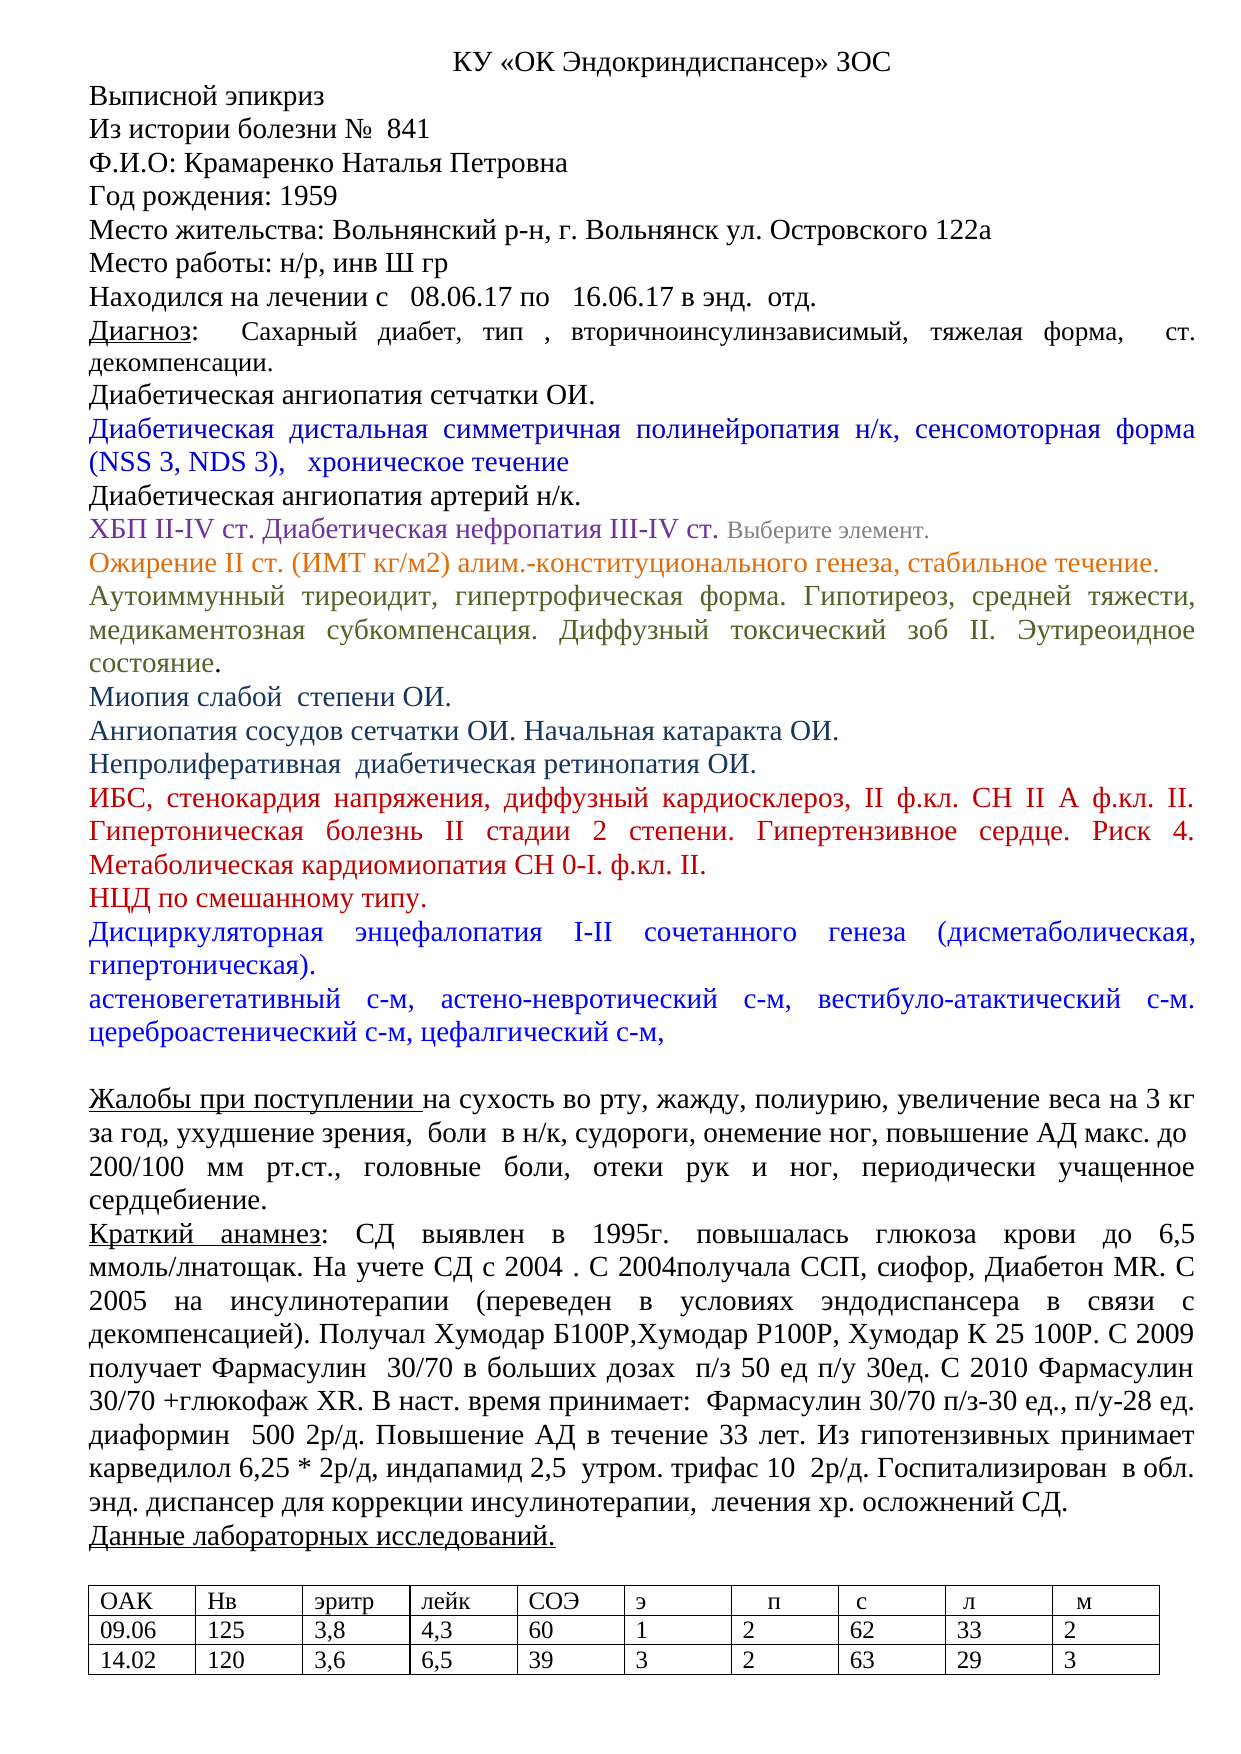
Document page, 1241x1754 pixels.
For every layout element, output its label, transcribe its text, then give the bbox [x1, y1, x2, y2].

text Ожирение II ст. (ИМТ кг/м2) алим.-конституционального генеза, стабильное течение. [89, 545, 1196, 578]
table_header с [839, 1586, 945, 1614]
table_cell 3 [1053, 1645, 1159, 1674]
text Диабетическая дистальная симметричная полинейропатия н/к, сенсомоторная форма (NSS 3, NDS 3), хроническое течение [89, 411, 1196, 478]
table_cell 29 [946, 1645, 1052, 1674]
subtitle Выписной эпикриз [89, 78, 1202, 111]
table_cell 62 [839, 1616, 945, 1644]
table_cell 1 [625, 1616, 731, 1644]
text Год рождения: 1959 [89, 178, 1196, 212]
text Миопия степени ОИ. [89, 679, 1196, 713]
text 200/100 мм рт.ст., головные боли, отеки рук и ног, периодически учащенное сердцебиение. [89, 1149, 1196, 1216]
text Место работы: н/р, инв Ш гр [89, 246, 1196, 279]
table_cell 14.02 [89, 1645, 195, 1674]
table_cell 39 [518, 1645, 624, 1674]
text Данные лабораторных исследований. [89, 1518, 1196, 1551]
table_cell 3,6 [303, 1645, 409, 1674]
text Аутоиммунный тиреоидит, Гипотиреоз, средней тяжести, медикаментозная субкомпенсация. Диффузный токсический зоб II. Эутиреоидное состояние. [89, 578, 1196, 679]
table_cell 2 [732, 1616, 838, 1644]
table_header п [732, 1586, 838, 1614]
table_cell 09.06 [89, 1616, 195, 1644]
table_header эритр [303, 1586, 409, 1614]
table_cell 3 [625, 1645, 731, 1674]
text астеновегетативный с-м, астено-невротический с-м, вестибуло-атактический с-м. цереброастенический с-м, цефалгический с-м, [89, 981, 1196, 1048]
text Диабетическая ангиопатия сетчатки ОИ. [89, 377, 1196, 411]
table_header л [946, 1586, 1052, 1614]
table_cell 2 [732, 1645, 838, 1674]
table_header ОАК [89, 1586, 195, 1614]
subtitle Из истории болезни № 841 [89, 111, 1196, 145]
text ИБС, стенокардия напряжения, диффузный кардиосклероз, II ф.кл. СН II А ф.кл. II. Гипертоническая болезнь II стадии 2 степени. Гипертензивное сердце. Риск 4. Метаболическая кардиомиопатия СН 0-I. ф.кл. II. [89, 780, 1196, 880]
table_header э [625, 1586, 731, 1614]
text Ангиопатия сосудов сетчатки . Начальная катаракта . [89, 713, 1196, 746]
table_cell 33 [946, 1616, 1052, 1644]
text Непролиферативная диабетическая ретинопатия . [89, 746, 1196, 780]
table_header Нв [196, 1586, 302, 1614]
subtitle Ф.И.О: Крамаренко Наталья Петровна [89, 145, 1196, 178]
table_cell 120 [196, 1645, 302, 1674]
table_header СОЭ [518, 1586, 624, 1614]
table_cell 63 [839, 1645, 945, 1674]
text Диабетическая ангиопатия артерий н/к. [89, 478, 1196, 511]
text Краткий анамнез: СД выявлен в 1995г. повышалась глюкоза крови до 6,5 ммоль/лнатощак. На учете СД с 2004 . С 2004получала ССП, сиофор, Диабетон MR. С 2005 на инсулинотерапии (переведен в условиях эндодиспансера в связи с декомпенсацией). Получал Хумодар Б100Р,Хумодар Р100Р, Хумодар К 25 100Р. С 2009 получает Фармасулин 30/70 в больших дозах п/з 50 ед п/у 30ед. С 2010 Фармасулин 30/70 +глюкофаж XR. В наст. время принимает: Фармасулин 30/70 п/з-30 ед., п/у-28 ед. диаформин 500 2р/д. Повышение АД в течение 33 лет. Из гипотензивных принимает карведилол 6,25 * 2р/д, индапамид 2,5 утром. трифас 10 2р/д. Госпитализирован в обл. энд. диспансер для коррекции инсулинотерапии, лечения хр. осложнений СД. [89, 1216, 1196, 1518]
table_cell 4,3 [411, 1616, 517, 1644]
text Жалобы при поступлении на сухость во рту, жажду, полиурию, увеличение веса на 3 кг за год, ухудшение зрения, боли в н/к, судороги, онемение ног, повышение АД макс. до [89, 1082, 1196, 1149]
text энцефалопатия I-II сочетанного генеза (дисметаболическая, гипертоническая). [89, 914, 1196, 981]
table_cell 3,8 [303, 1616, 409, 1644]
table_cell 125 [196, 1616, 302, 1644]
text Место жительства: Вольнянский р-н, г. Вольнянск ул. Островского 122а [89, 212, 1196, 246]
text НЦД по смешанному типу. [89, 880, 1196, 914]
table_cell 60 [518, 1616, 624, 1644]
table_header м [1053, 1586, 1159, 1614]
table_cell 6,5 [411, 1645, 517, 1674]
table_cell 2 [1053, 1616, 1159, 1644]
text Находился на лечении с 08.06.17 по 16.06.17 в отд. [89, 279, 1196, 313]
text Диагноз: Сахарный диабет, тип , вторичноинсулинзависимый, ст. [89, 313, 1196, 377]
table_header лейк [411, 1586, 517, 1614]
text ХБП II-IV ст. Диабетическая нефропатия III-IV ст. [89, 511, 1196, 545]
